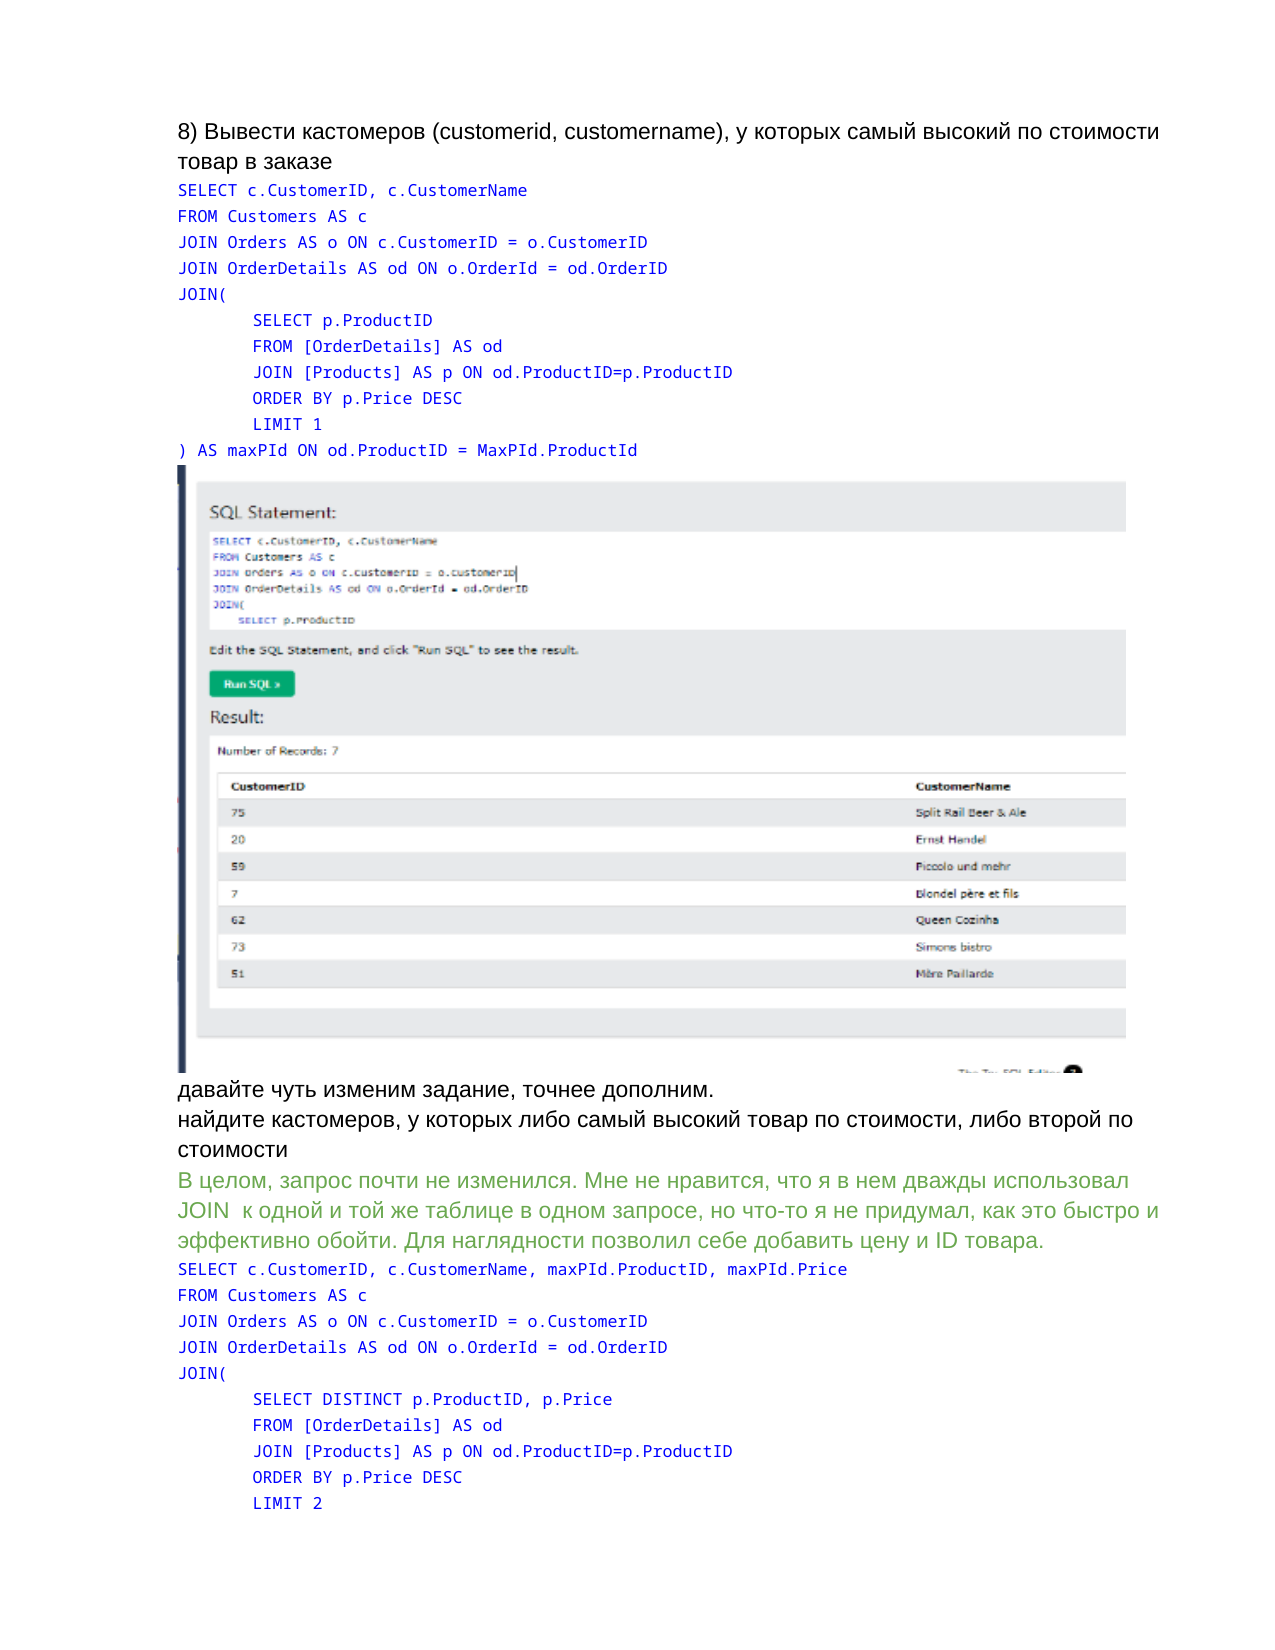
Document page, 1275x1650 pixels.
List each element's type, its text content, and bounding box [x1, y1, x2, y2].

text FROM [OrderDetails] AS od [177, 1413, 1186, 1436]
text 8) Вывести кастомеров (customerid, customername), у которых самый высокий по стоимости товар в заказе [177, 118, 1186, 175]
text JOIN [Products] AS p ON od.ProductID=p.ProductID [177, 1439, 1186, 1462]
text SELECT c.CustomerID, c.CustomerName [177, 178, 1186, 201]
text FROM Customers AS c [177, 1283, 1186, 1306]
text JOIN OrderDetails AS od ON o.OrderId = od.OrderID [177, 1335, 1186, 1358]
text FROM Customers AS c [177, 204, 1186, 227]
picture [177, 465, 1126, 1073]
text LIMIT 1 [177, 413, 1186, 436]
text JOIN Orders AS o ON c.CustomerID = o.CustomerID [177, 1309, 1186, 1332]
text SELECT DISTINCT p.ProductID, p.Price [177, 1387, 1186, 1410]
text JOIN Orders AS o ON c.CustomerID = o.CustomerID [177, 231, 1186, 253]
text SELECT c.CustomerID, c.CustomerName, maxPId.ProductID, maxPId.Price [177, 1257, 1186, 1280]
text JOIN OrderDetails AS od ON o.OrderId = od.OrderID [177, 257, 1186, 279]
text ORDER BY p.Price DESC [177, 1466, 1186, 1488]
text ) AS maxPId ON od.ProductID = MaxPId.ProductId [177, 439, 1186, 462]
text FROM [OrderDetails] AS od [177, 335, 1186, 357]
text ORDER BY p.Price DESC [177, 387, 1186, 409]
text JOIN( [177, 1361, 1186, 1384]
text давайте чуть изменим задание, точнее дополним. [177, 1076, 1186, 1102]
text найдите кастомеров, у которых либо самый высокий товар по стоимости, либо второй по стоимости [177, 1106, 1186, 1163]
text JOIN( [177, 283, 1186, 305]
text LIMIT 2 [177, 1492, 1186, 1514]
text SELECT p.ProductID [177, 309, 1186, 331]
text JOIN [Products] AS p ON od.ProductID=p.ProductID [177, 361, 1186, 383]
text В целом, запрос почти не изменился. Мне не нравится, что я в нем дважды использовал JOIN к одной и той же таблице в одном запросе, но что-то я не придумал, как это быстро и эффективно обойти. Для наглядности позволил себе добавить цену и ID товара. [177, 1167, 1186, 1253]
